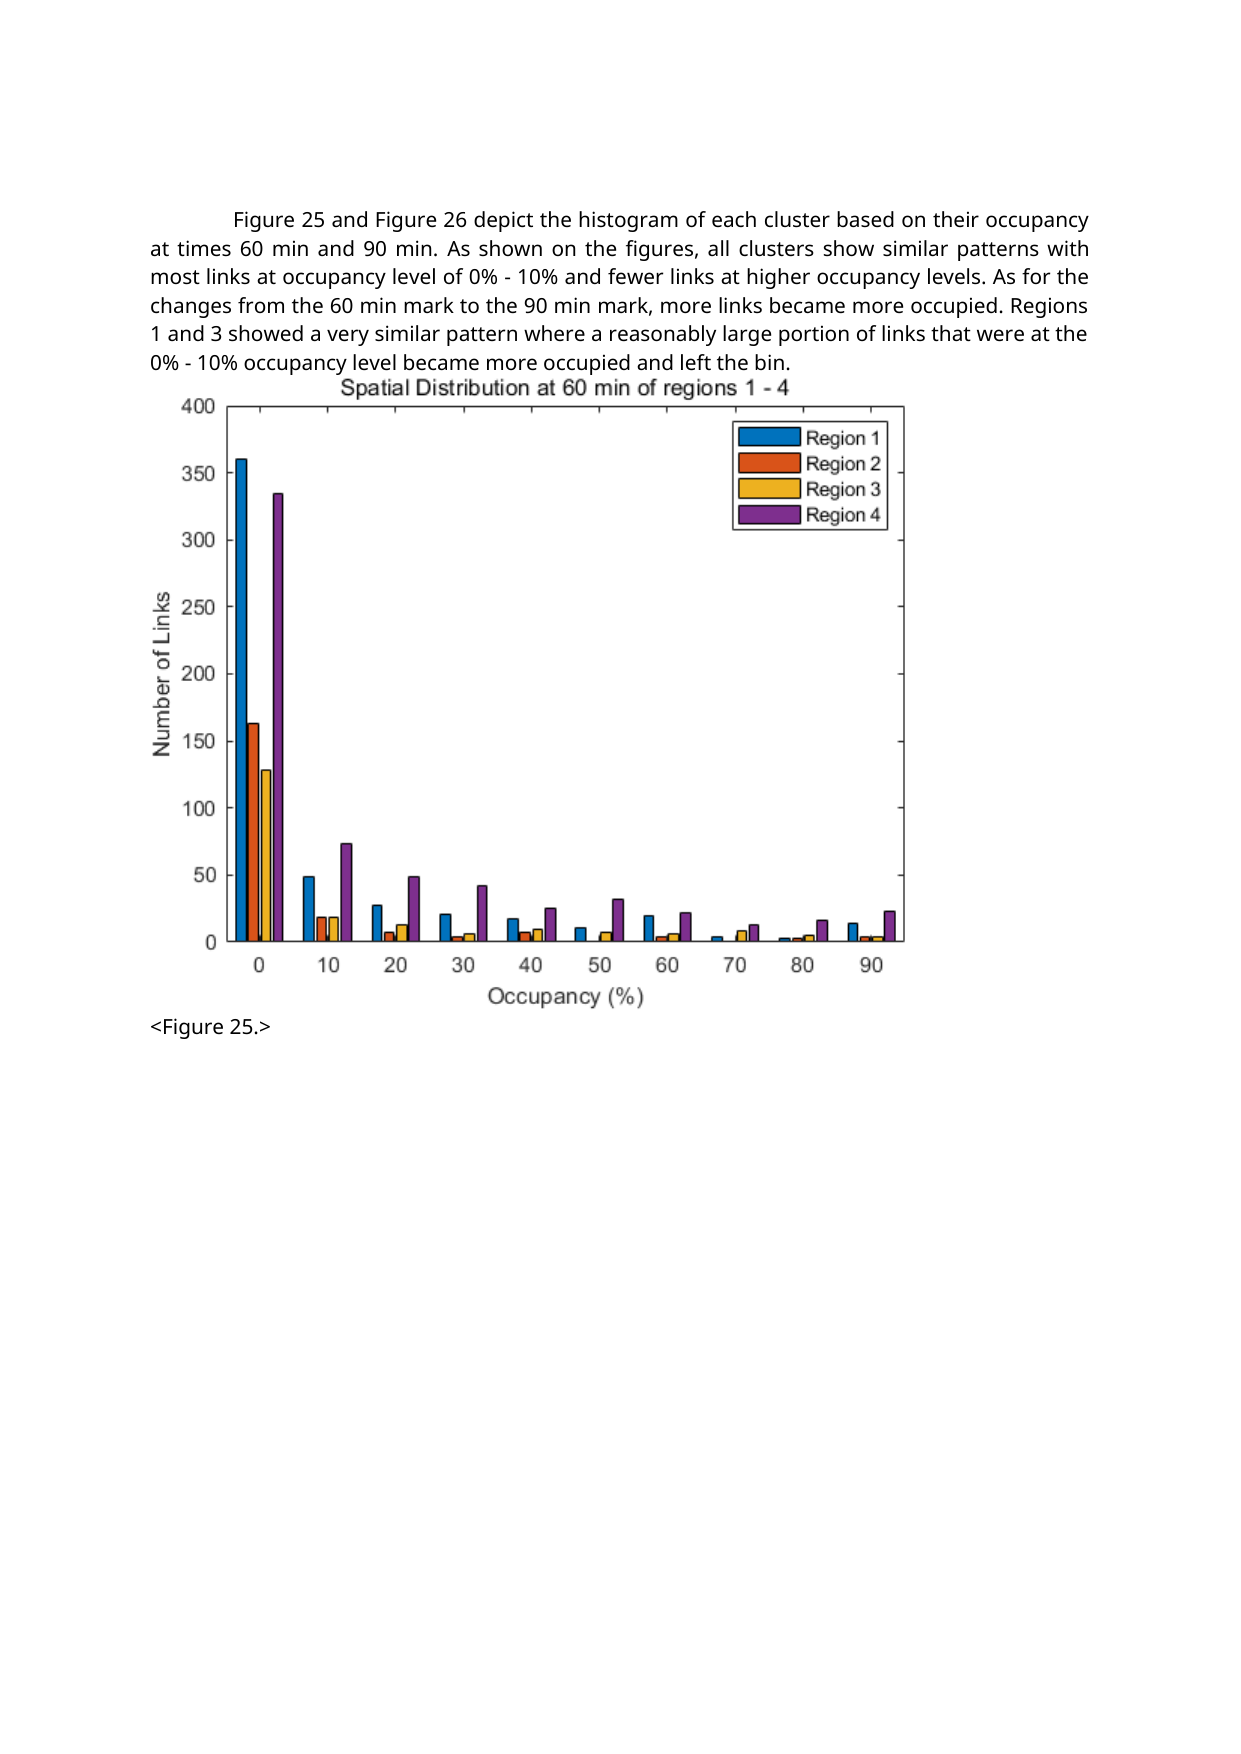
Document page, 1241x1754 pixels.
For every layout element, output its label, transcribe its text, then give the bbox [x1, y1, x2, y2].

picture [150, 376, 908, 1013]
text Figure 25 and Figure 26 depict the histogram of each cluster based on their occupancy at times 60 min and 90 min. As shown on the figures, all clusters show similar patterns with most links at occupancy level of 0% - 10% and fewer links at higher occupancy levels. As for the changes from the 60 min mark to the 90 min mark, more links became more occupied. Regions 1 and 3 showed a very similar pattern where a reasonably large portion of links that were at the 0% - 10% occupancy level became more occupied and left the bin. [150, 206, 1090, 376]
text <Figure 25.> [150, 1012, 1090, 1041]
